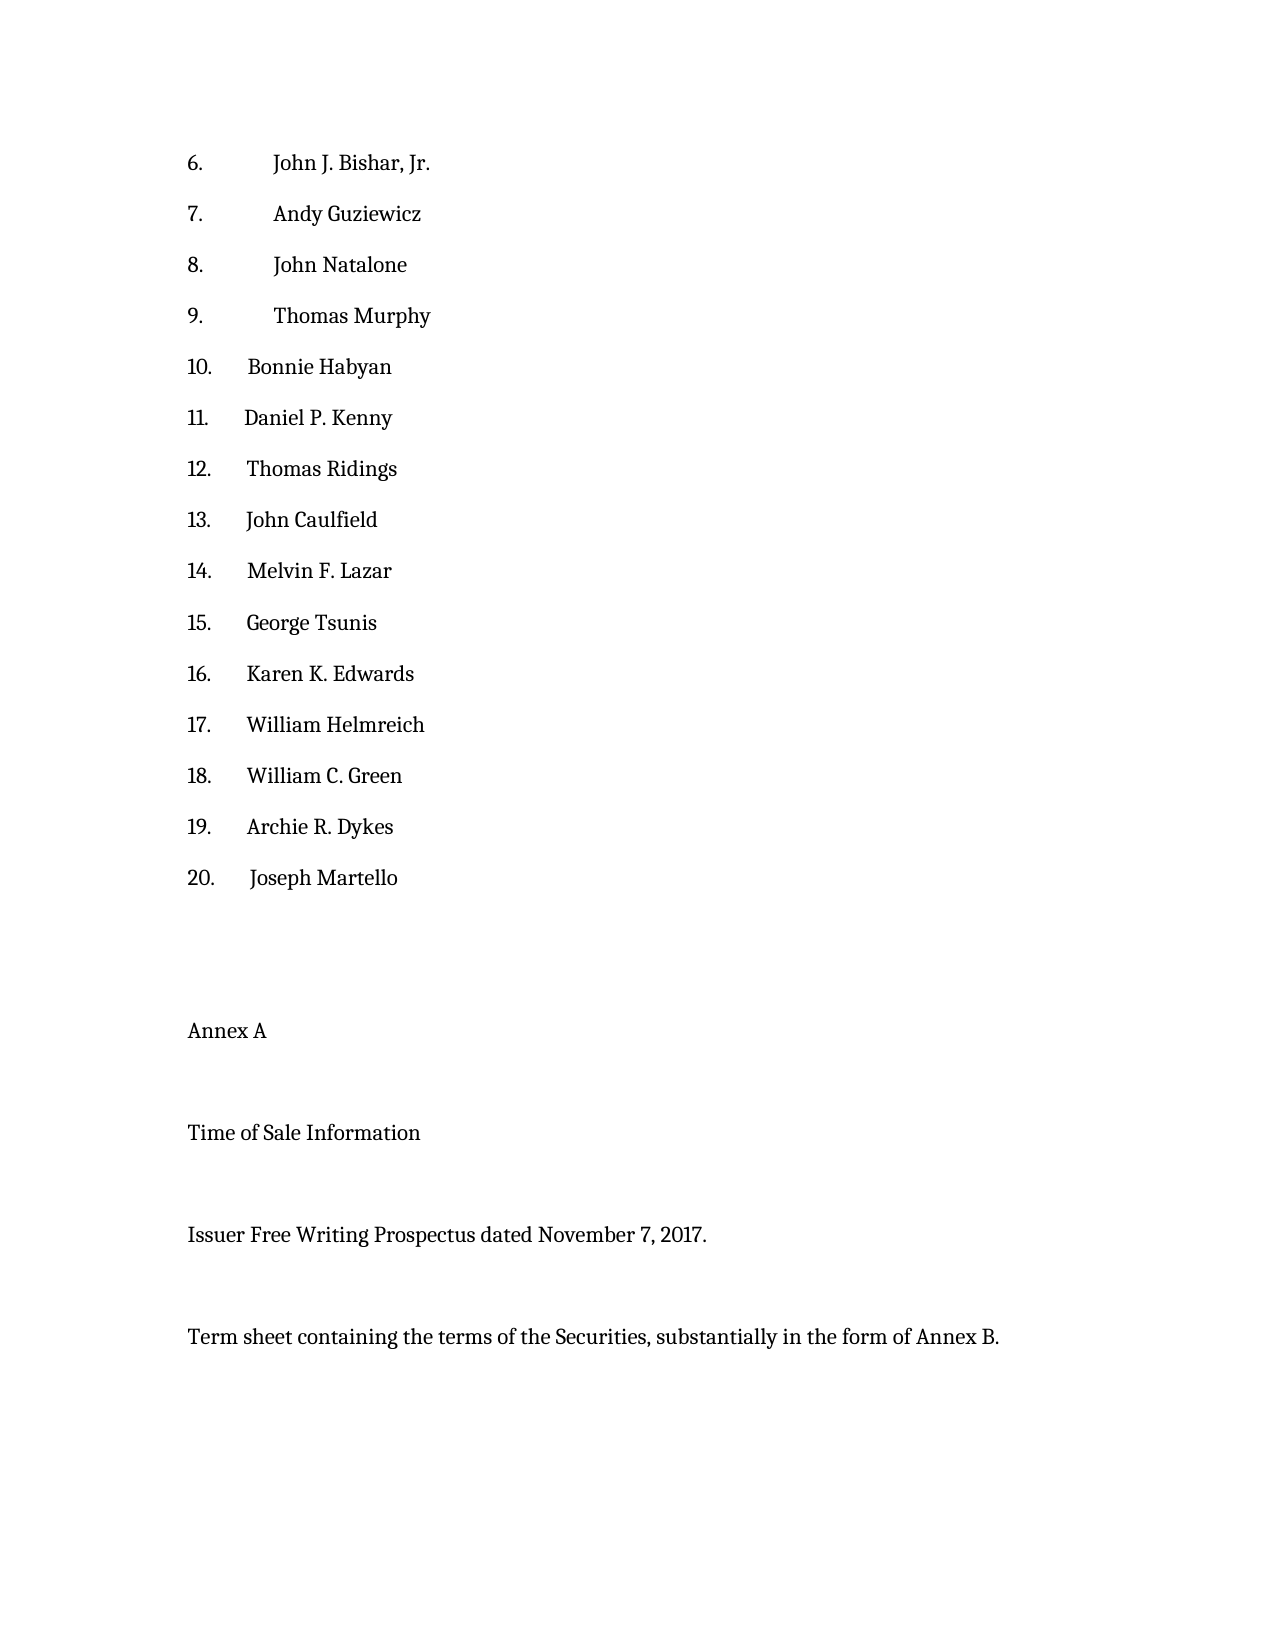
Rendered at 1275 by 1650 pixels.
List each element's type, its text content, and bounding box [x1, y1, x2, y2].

text 13. John Caulfield [187, 507, 1087, 534]
text Annex A [187, 1018, 1087, 1044]
text Time of Sale Information [187, 1120, 1087, 1146]
text 19. Archie R. Dykes [187, 813, 1087, 840]
text 8. John Natalone [187, 252, 1087, 278]
text 17. William Helmreich [187, 711, 1087, 738]
text 15. George Tsunis [187, 609, 1087, 636]
text Term sheet containing the terms of the Securities, substantially in the form of Annex B. [187, 1324, 1087, 1350]
text 20. Joseph Martello [187, 864, 1087, 891]
text 9. Thomas Murphy [187, 303, 1087, 329]
text Issuer Free Writing Prospectus dated November 7, 2017. [187, 1222, 1087, 1248]
text 16. Karen K. Edwards [187, 660, 1087, 687]
text 11. Daniel P. Kenny [187, 405, 1087, 432]
text 18. William C. Green [187, 762, 1087, 789]
text 12. Thomas Ridings [187, 456, 1087, 483]
text 14. Melvin F. Lazar [187, 558, 1087, 585]
text 10. Bonnie Habyan [187, 354, 1087, 381]
text 6. John J. Bishar, Jr. [187, 150, 1087, 176]
text 7. Andy Guziewicz [187, 201, 1087, 227]
